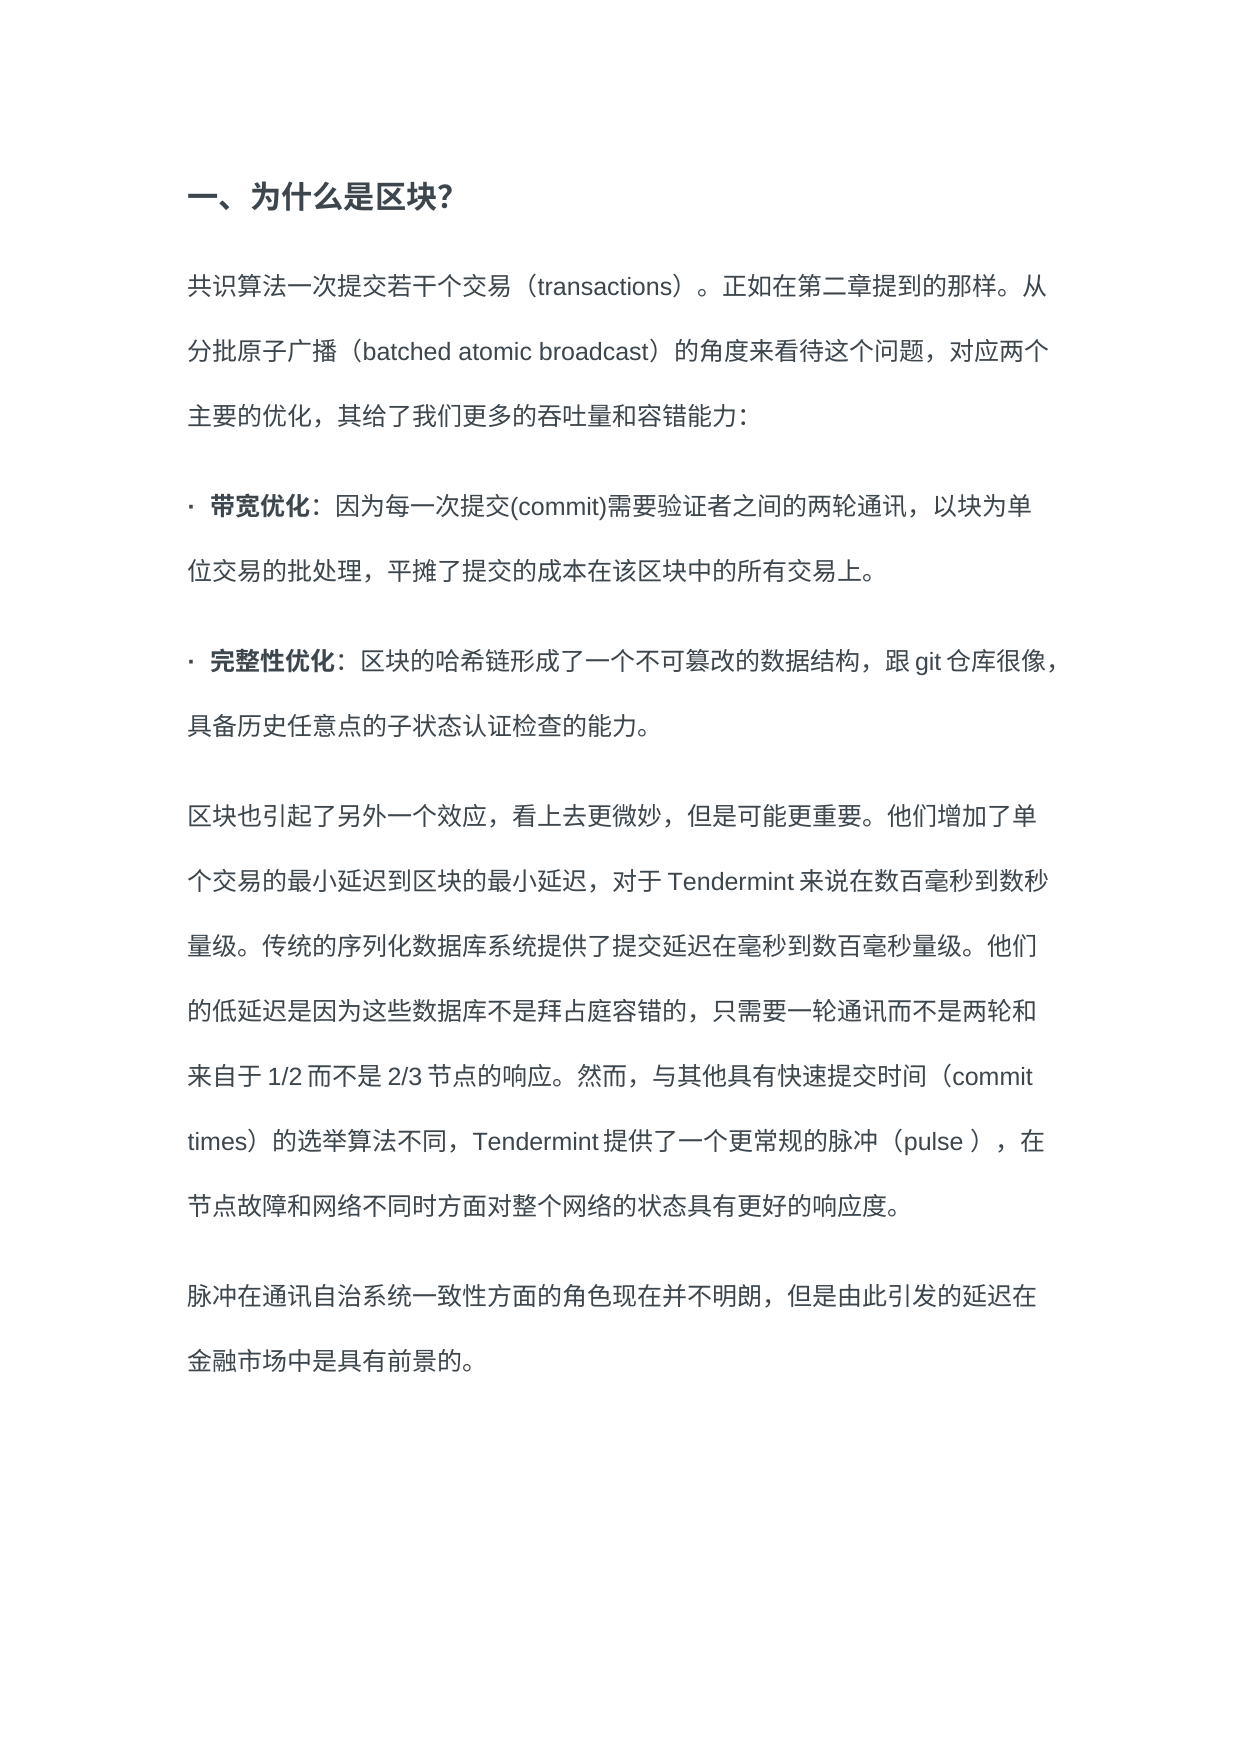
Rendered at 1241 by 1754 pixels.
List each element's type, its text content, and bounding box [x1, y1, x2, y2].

text 共识算法一次提交若干个交易（transactions）。正如在第二章提到的那样。从分批原子广播（batched atomic broadcast）的角度来看待这个问题，对应两个主要的优化，其给了我们更多的吞吐量和容错能力： [187, 252, 1053, 447]
text · 带宽优化：因为每一次提交(commit)需要验证者之间的两轮通讯，以块为单位交易的批处理，平摊了提交的成本在该区块中的所有交易上。 [187, 472, 1053, 602]
text · 完整性优化：区块的哈希链形成了一个不可篡改的数据结构，跟git仓库很像，具备历史任意点的子状态认证检查的能力。 [187, 627, 1053, 757]
text 区块也引起了另外一个效应，看上去更微妙，但是可能更重要。他们增加了单个交易的最小延迟到区块的最小延迟，对于Tendermint来说在数百毫秒到数秒量级。传统的序列化数据库系统提供了提交延迟在毫秒到数百毫秒量级。他们的低延迟是因为这些数据库不是拜占庭容错的，只需要一轮通讯而不是两轮和来自于1/2而不是2/3节点的响应。然而，与其他具有快速提交时间（commit times）的选举算法不同，Tendermint提供了一个更常规的脉冲（pulse ），在节点故障和网络不同时方面对整个网络的状态具有更好的响应度。 [187, 782, 1053, 1237]
subtitle 一、为什么是区块？ [187, 162, 1053, 227]
text 脉冲在通讯自治系统一致性方面的角色现在并不明朗，但是由此引发的延迟在金融市场中是具有前景的。 [187, 1262, 1053, 1392]
